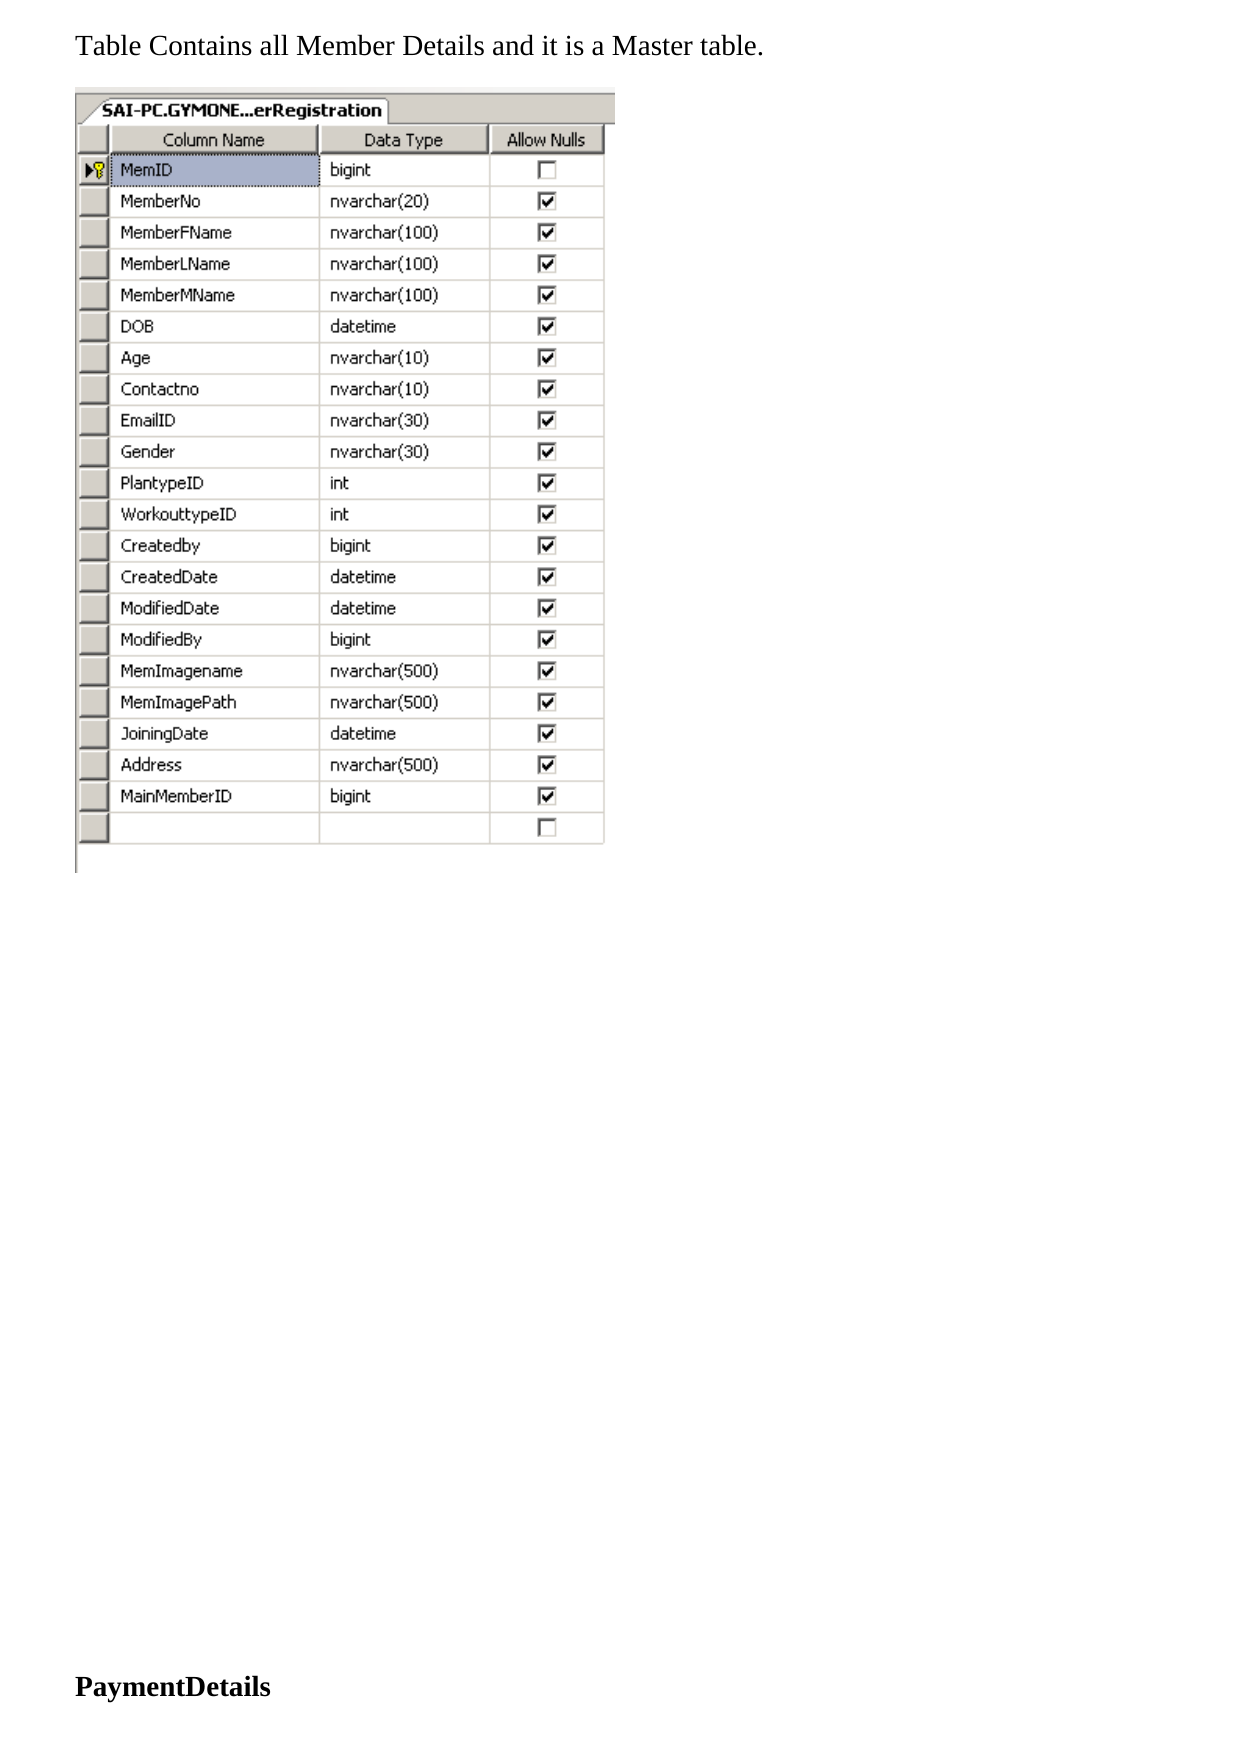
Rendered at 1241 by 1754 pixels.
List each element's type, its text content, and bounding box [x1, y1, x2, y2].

text PaymentDetails [75, 1669, 1165, 1703]
picture [75, 87, 615, 873]
text Table Contains all Member Details and it is a Master table. [75, 28, 1165, 62]
